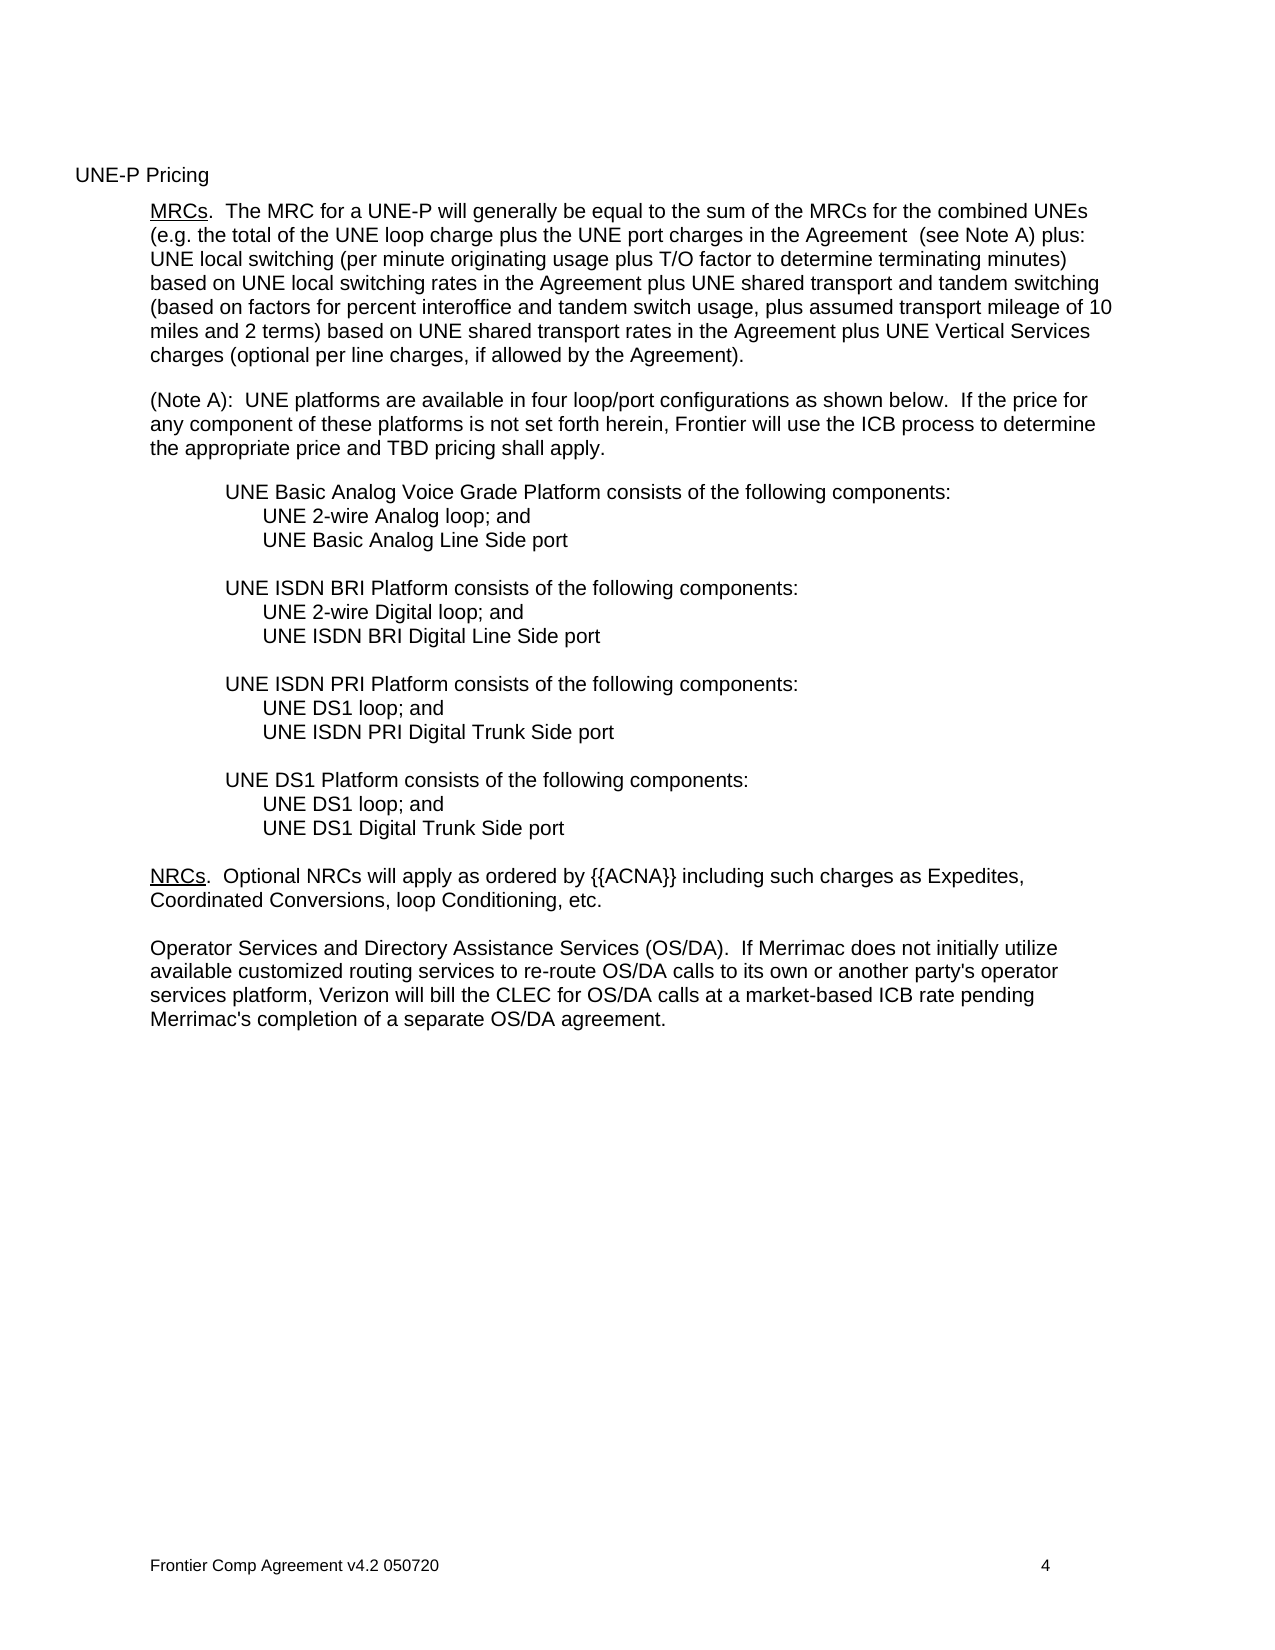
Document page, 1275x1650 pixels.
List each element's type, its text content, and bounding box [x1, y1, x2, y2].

text UNE DS1 loop; and [262, 792, 1125, 816]
text MRCs. The MRC for a UNE-P will generally be equal to the sum of the MRCs for the combined UNEs (e.g. the total of the UNE loop charge plus the UNE port charges in the Agreement (see Note A) plus: UNE local switching (per minute originating usage plus T/O factor to determine terminating minutes) based on UNE local switching rates in the Agreement plus UNE shared transport and tandem switching (based on factors for percent interoffice and tandem switch usage, plus assumed transport mileage of 10 miles and 2 terms) based on UNE shared transport rates in the Agreement plus UNE Vertical Services charges (optional per line charges, if allowed by the Agreement). [150, 199, 1125, 367]
text UNE ISDN BRI Platform consists of the following components: [225, 576, 1125, 600]
text UNE DS1 Platform consists of the following components: [225, 768, 1125, 792]
text UNE ISDN BRI Digital Line Side port [262, 624, 1125, 648]
text UNE-P Pricing [75, 162, 1125, 186]
text UNE 2-wire Digital loop; and [262, 600, 1125, 624]
text UNE Basic Analog Line Side port [262, 528, 1125, 552]
text Operator Services and Directory Assistance Services (OS/DA). If Merrimac does not initially utilize available customized routing services to re-route OS/DA calls to its own or another party's operator services platform, Verizon will bill the CLEC for OS/DA calls at a market-based ICB rate pending Merrimac's completion of a separate OS/DA agreement. [150, 935, 1125, 1031]
text (Note A): UNE platforms are available in four loop/port configurations as shown below. If the price for any component of these platforms is not set forth herein, Frontier will use the ICB process to determine the appropriate price and TBD pricing shall apply. [150, 387, 1125, 459]
text UNE 2-wire Analog loop; and [262, 504, 1125, 528]
text UNE ISDN PRI Digital Trunk Side port [262, 720, 1125, 744]
text UNE Basic Analog Voice Grade Platform consists of the following components: [225, 480, 1125, 504]
text UNE ISDN PRI Platform consists of the following components: [225, 672, 1125, 696]
text NRCs. Optional NRCs will apply as ordered by {{ACNA}} including such charges as Expedites, Coordinated Conversions, loop Conditioning, etc. [150, 863, 1125, 911]
text UNE DS1 loop; and [262, 696, 1125, 720]
text UNE DS1 Digital Trunk Side port [262, 816, 1125, 839]
